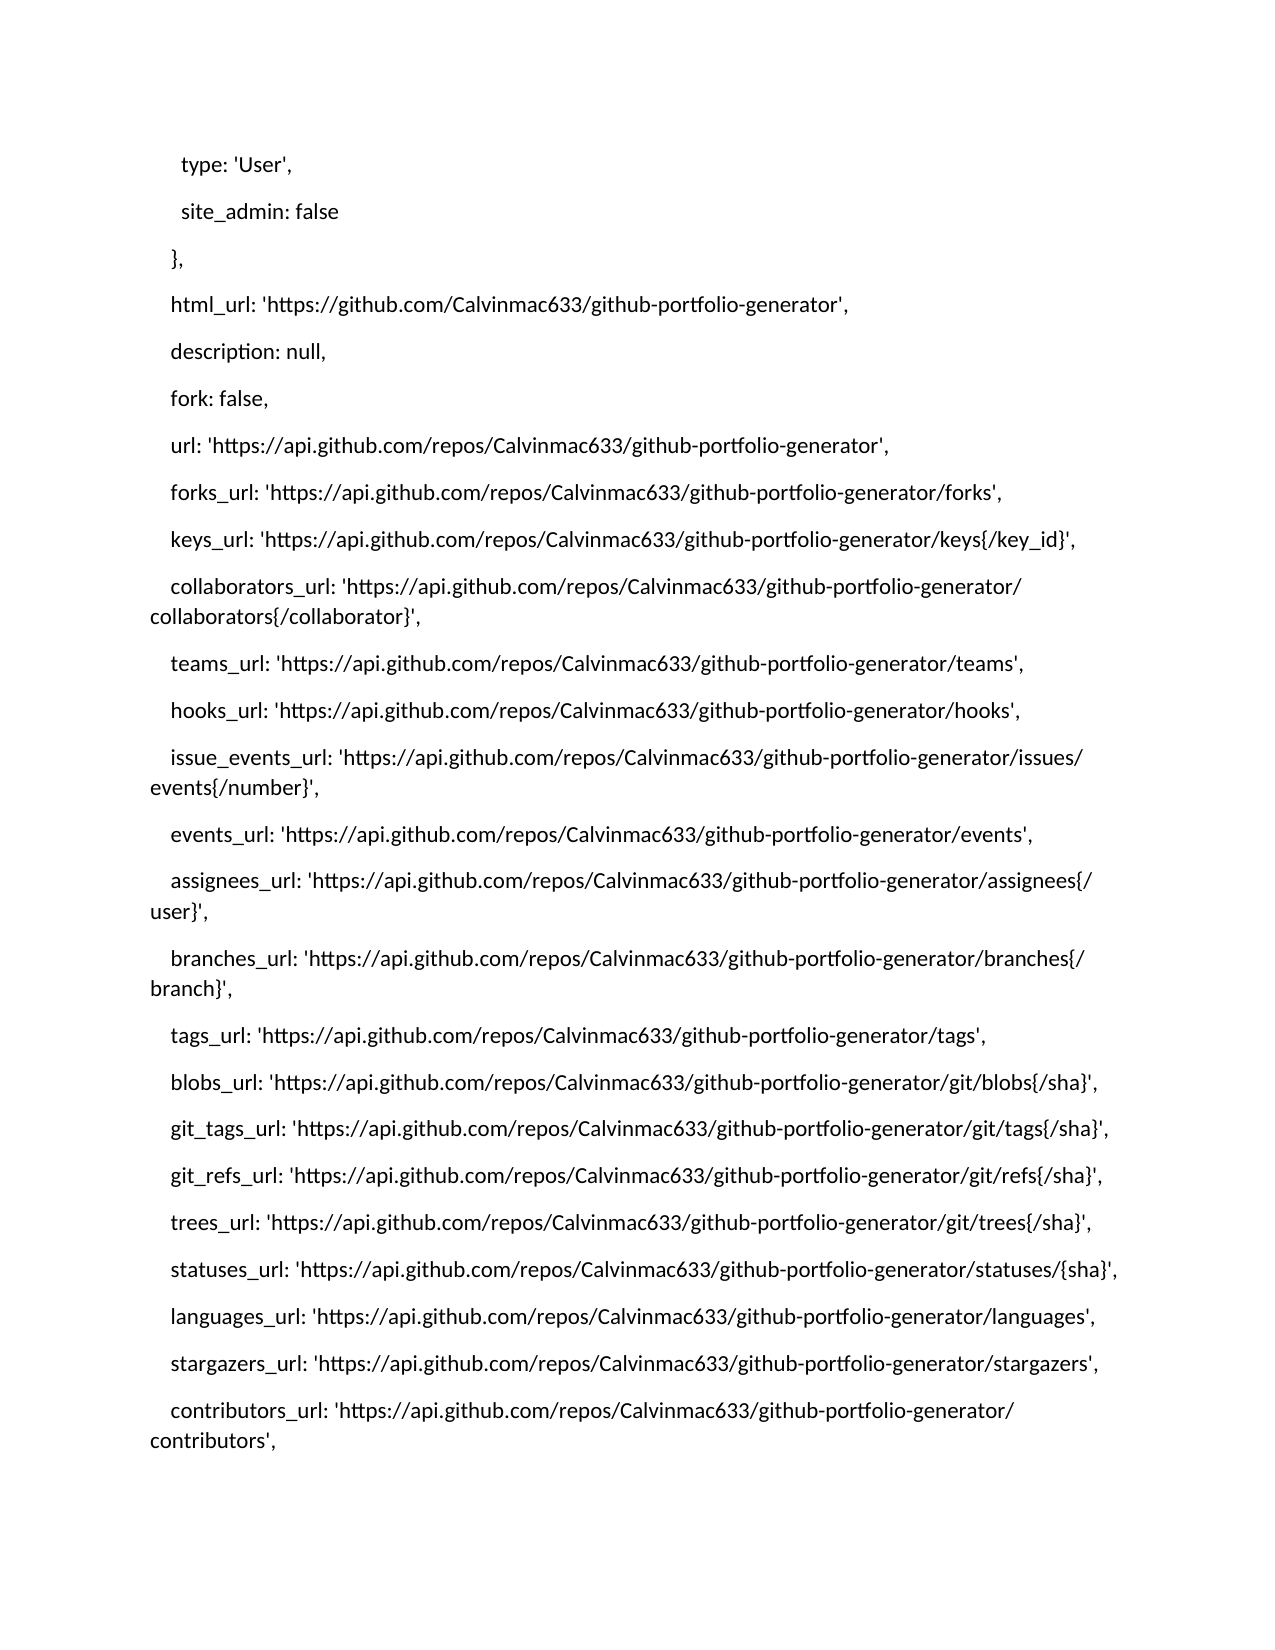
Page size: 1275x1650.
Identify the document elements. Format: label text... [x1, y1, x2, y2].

text stargazers_url: 'https://api.github.com/repos/Calvinmac633/github-portfolio-generator/stargazers', [150, 1349, 1125, 1377]
text issue_events_url: 'https://api.github.com/repos/Calvinmac633/github-portfolio-generator/issues/events{/number}', [150, 743, 1125, 801]
text teams_url: 'https://api.github.com/repos/Calvinmac633/github-portfolio-generator/teams', [150, 649, 1125, 677]
text description: null, [150, 337, 1125, 366]
text forks_url: 'https://api.github.com/repos/Calvinmac633/github-portfolio-generator/forks', [150, 478, 1125, 506]
text trees_url: 'https://api.github.com/repos/Calvinmac633/github-portfolio-generator/git/trees{/sha}', [150, 1208, 1125, 1236]
text type: 'User', [150, 150, 1125, 178]
text git_tags_url: 'https://api.github.com/repos/Calvinmac633/github-portfolio-generator/git/tags{/sha}', [150, 1114, 1125, 1143]
text git_refs_url: 'https://api.github.com/repos/Calvinmac633/github-portfolio-generator/git/refs{/sha}', [150, 1161, 1125, 1189]
text hooks_url: 'https://api.github.com/repos/Calvinmac633/github-portfolio-generator/hooks', [150, 696, 1125, 724]
text fork: false, [150, 384, 1125, 412]
text blobs_url: 'https://api.github.com/repos/Calvinmac633/github-portfolio-generator/git/blobs{/sha}', [150, 1068, 1125, 1096]
text }, [150, 244, 1125, 272]
text collaborators_url: 'https://api.github.com/repos/Calvinmac633/github-portfolio-generator/collaborators{/collaborator}', [150, 572, 1125, 630]
text branches_url: 'https://api.github.com/repos/Calvinmac633/github-portfolio-generator/branches{/branch}', [150, 944, 1125, 1002]
text languages_url: 'https://api.github.com/repos/Calvinmac633/github-portfolio-generator/languages', [150, 1302, 1125, 1330]
text keys_url: 'https://api.github.com/repos/Calvinmac633/github-portfolio-generator/keys{/key_id}', [150, 525, 1125, 553]
text site_admin: false [150, 197, 1125, 225]
text html_url: 'https://github.com/Calvinmac633/github-portfolio-generator', [150, 291, 1125, 319]
text url: 'https://api.github.com/repos/Calvinmac633/github-portfolio-generator', [150, 431, 1125, 459]
text events_url: 'https://api.github.com/repos/Calvinmac633/github-portfolio-generator/events', [150, 820, 1125, 848]
text contributors_url: 'https://api.github.com/repos/Calvinmac633/github-portfolio-generator/contributors', [150, 1396, 1125, 1454]
text statuses_url: 'https://api.github.com/repos/Calvinmac633/github-portfolio-generator/statuses/{sha}', [150, 1255, 1125, 1283]
text assignees_url: 'https://api.github.com/repos/Calvinmac633/github-portfolio-generator/assignees{/user}', [150, 867, 1125, 925]
text tags_url: 'https://api.github.com/repos/Calvinmac633/github-portfolio-generator/tags', [150, 1021, 1125, 1049]
